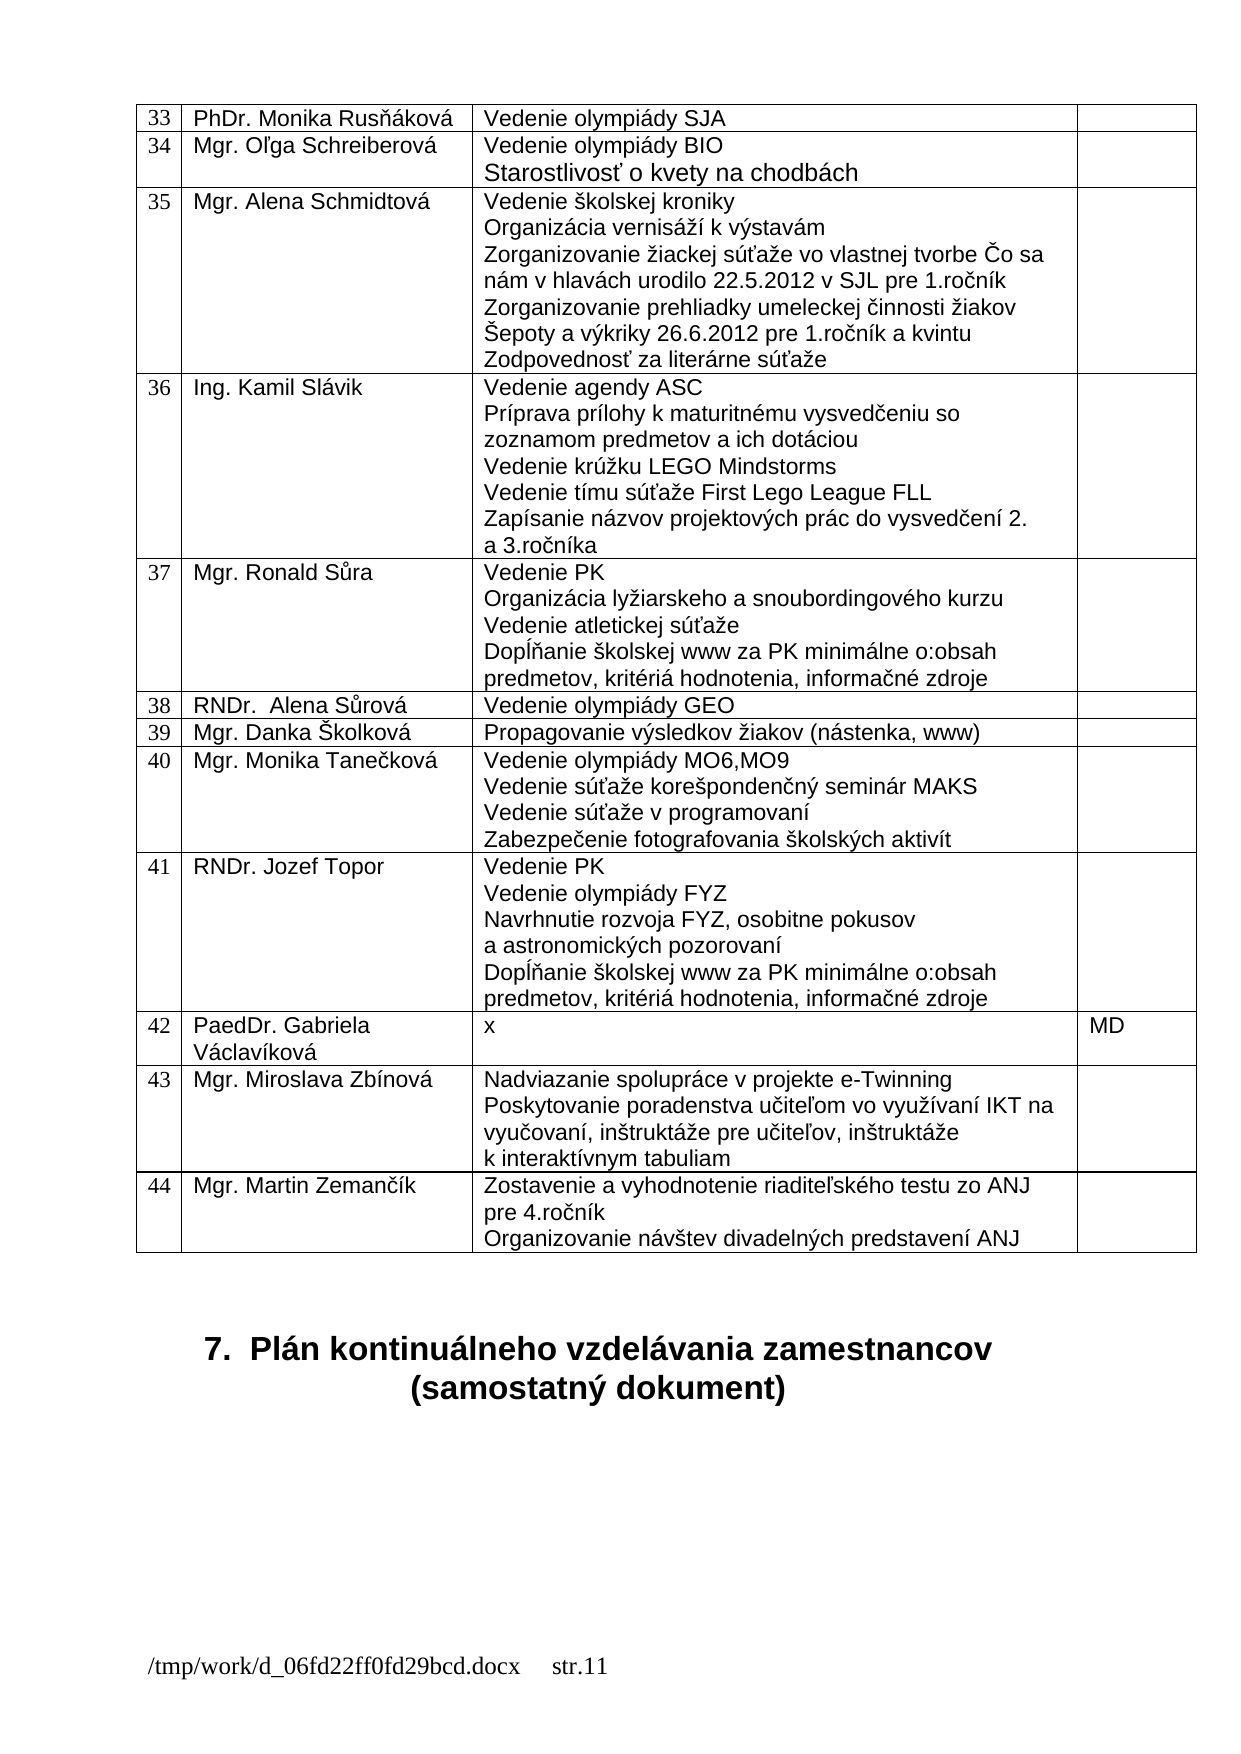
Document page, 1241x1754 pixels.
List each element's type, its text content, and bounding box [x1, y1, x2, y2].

table_cell 36 [137, 374, 181, 558]
table_cell RNDr. Jozef Topor [182, 853, 472, 1011]
table_cell 39 [137, 719, 181, 746]
table_cell Vedenie olympiády MO6,MO9 Vedenie súťaže korešpondenčný seminár MAKS Vedenie súťaže v programovaní Zabezpečenie fotografovania školských aktivít [473, 747, 1077, 852]
table_cell 44 [137, 1173, 181, 1252]
table_cell Vedenie agendy ASC Príprava prílohy k maturitnému vysvedčeniu so zoznamom predmetov a ich dotáciou Vedenie krúžku LEGO Mindstorms Vedenie tímu súťaže First Lego League FLL Zapísanie názvov projektových prác do vysvedčení 2. a 3.ročníka [473, 374, 1077, 558]
table_cell [1078, 692, 1196, 718]
table_cell Mgr. Miroslava Zbínová [182, 1066, 472, 1171]
table_cell 34 [137, 132, 181, 187]
table_cell 43 [137, 1066, 181, 1171]
text 7. Plán kontinuálneho vzdelávania zamestnancov [148, 1329, 1048, 1368]
table_cell Vedenie PK Vedenie olympiády FYZ Navrhnutie rozvoja FYZ, osobitne pokusov a astronomických pozorovaní Dopĺňanie školskej www za PK minimálne o:obsah predmetov, kritériá hodnotenia, informačné zdroje [473, 853, 1077, 1011]
table_cell Mgr. Danka Školková [182, 719, 472, 746]
table_cell x [473, 1012, 1077, 1065]
table_cell Mgr. Monika Tanečková [182, 747, 472, 852]
table_cell 42 [137, 1012, 181, 1065]
table_cell 38 [137, 692, 181, 718]
table_cell Vedenie olympiády GEO [473, 692, 1077, 718]
table_cell [1078, 1066, 1196, 1171]
table_cell Zostavenie a vyhodnotenie riaditeľského testu zo ANJ pre 4.ročník Organizovanie návštev divadelných predstavení ANJ [473, 1173, 1077, 1252]
table_cell Vedenie PK Organizácia lyžiarskeho a snoubordingového kurzu Vedenie atletickej súťaže Dopĺňanie školskej www za PK minimálne o:obsah predmetov, kritériá hodnotenia, informačné zdroje [473, 559, 1077, 691]
table_cell Vedenie školskej kroniky Organizácia vernisáží k výstavám Zorganizovanie žiackej súťaže vo vlastnej tvorbe Čo sa nám v hlavách urodilo 22.5.2012 v SJL pre 1.ročník Zorganizovanie prehliadky umeleckej činnosti žiakov Šepoty a výkriky 26.6.2012 pre 1.ročník a kvintu Zodpovednosť za literárne súťaže [473, 188, 1077, 372]
table_cell [1078, 188, 1196, 372]
table_cell [1078, 853, 1196, 1011]
table_cell MD [1078, 1012, 1196, 1065]
table_cell Nadviazanie spolupráce v projekte e-Twinning Poskytovanie poradenstva učiteľom vo využívaní IKT na vyučovaní, inštruktáže pre učiteľov, inštruktáže k interaktívnym tabuliam [473, 1066, 1077, 1171]
table_cell 40 [137, 747, 181, 852]
table_cell [1078, 719, 1196, 746]
text (samostatný dokument) [148, 1368, 1048, 1406]
table_cell PhDr. Monika Rusňáková [182, 105, 472, 131]
table_cell Mgr. Alena Schmidtová [182, 188, 472, 372]
table_cell 41 [137, 853, 181, 1011]
table_cell [1078, 1173, 1196, 1252]
table_cell Vedenie olympiády BIO Starostlivosť o kvety na chodbách [473, 132, 1077, 187]
table_cell 33 [137, 105, 181, 131]
table_cell [1078, 559, 1196, 691]
table_cell Mgr. Oľga Schreiberová [182, 132, 472, 187]
table_cell 37 [137, 559, 181, 691]
table_cell Ing. Kamil Slávik [182, 374, 472, 558]
table_cell [1078, 105, 1196, 131]
table_cell Mgr. Ronald Sůra [182, 559, 472, 691]
table_cell [1078, 747, 1196, 852]
table_cell 35 [137, 188, 181, 372]
table_cell RNDr. Alena Sůrová [182, 692, 472, 718]
table_cell Vedenie olympiády SJA [473, 105, 1077, 131]
table_cell [1078, 132, 1196, 187]
table_cell PaedDr. Gabriela Václavíková [182, 1012, 472, 1065]
table_cell [1078, 374, 1196, 558]
table_cell Propagovanie výsledkov žiakov (nástenka, www) [473, 719, 1077, 746]
table_cell Mgr. Martin Zemančík [182, 1173, 472, 1252]
